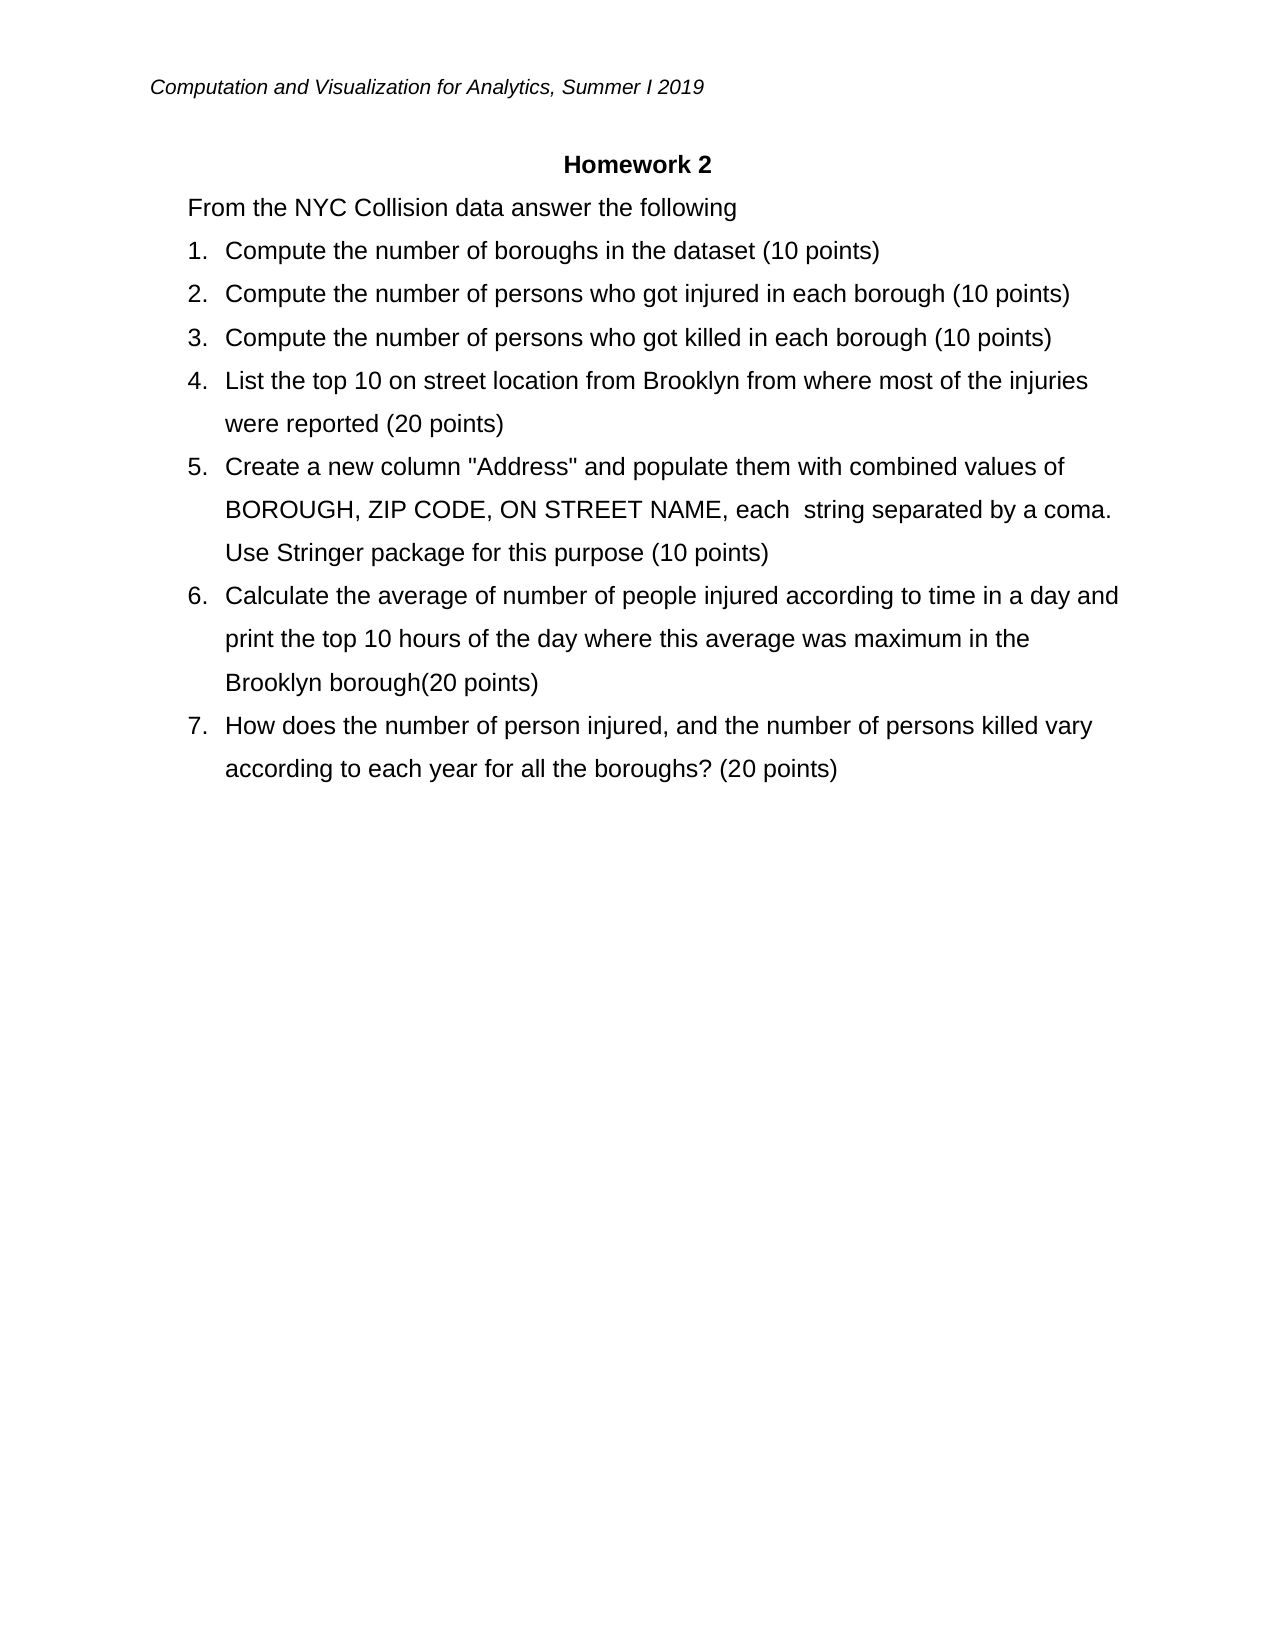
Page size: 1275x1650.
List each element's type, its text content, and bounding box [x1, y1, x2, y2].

list Calculate the average of number of people injured according to time in a day and print the top 10 hours of the day where this average was maximum in the Brooklyn borough(20 points) [187, 581, 1125, 696]
list Compute the number of persons who got injured in each borough (10 points) [187, 279, 1125, 308]
list List the top 10 on street location from Brooklyn from where most of the injuries were reported (20 points) [187, 366, 1125, 437]
list Compute the number of persons who got killed in each borough (10 points) [187, 322, 1125, 351]
text From the NYC Collision data answer the following [187, 193, 1125, 222]
list How does the number of person injured, and the number of persons killed vary according to each year for all the boroughs? (20 points) [187, 711, 1125, 782]
list Compute the number of boroughs in the dataset (10 points) [187, 236, 1125, 265]
list Create a new column "Address" and populate them with combined values of BOROUGH, ZIP CODE, ON STREET NAME, each string separated by a coma. Use Stringer package for this purpose (10 points) [187, 452, 1125, 567]
text Homework 2 [150, 150, 1125, 179]
